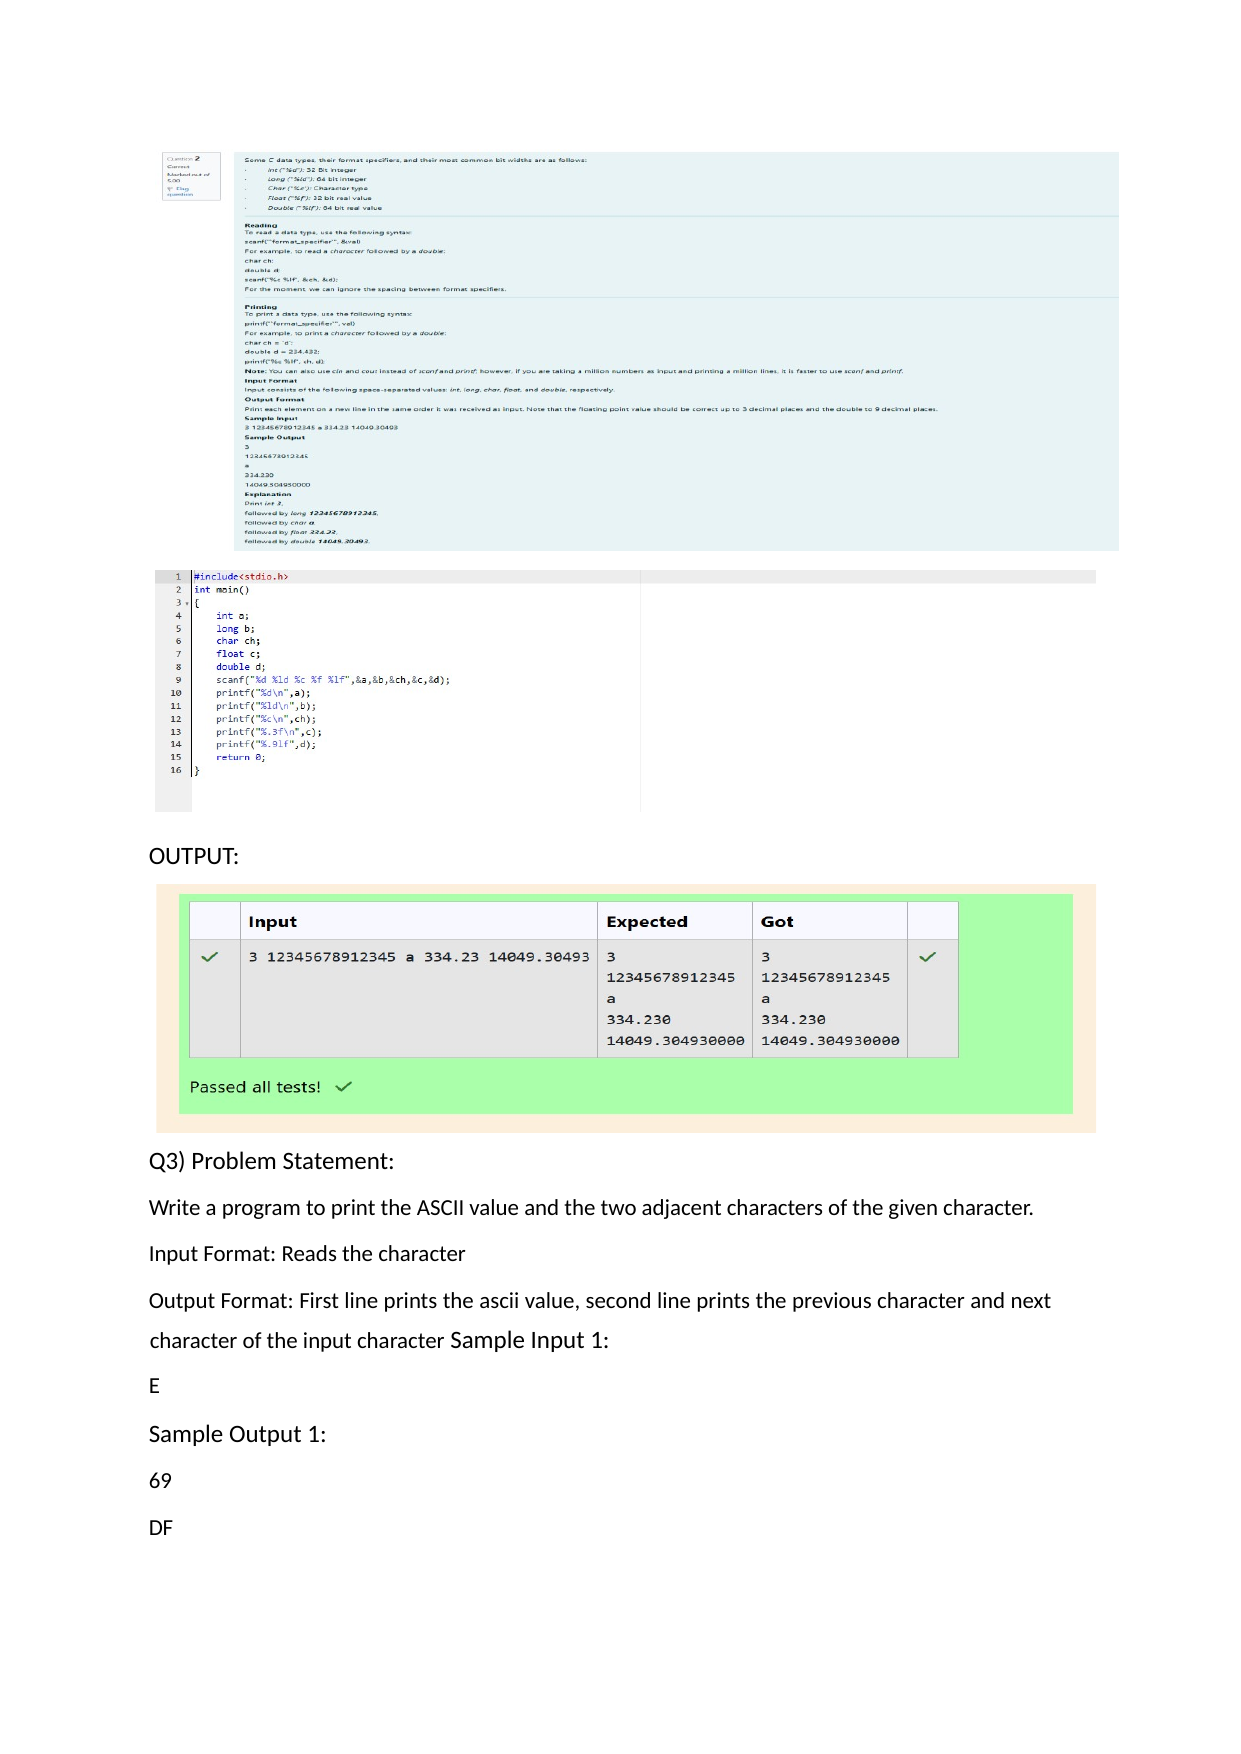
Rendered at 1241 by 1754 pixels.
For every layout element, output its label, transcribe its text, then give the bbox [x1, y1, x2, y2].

text DF [148, 1513, 1091, 1541]
text Q3) Problem Statement: [148, 1145, 1109, 1175]
text Input Format: Reads the character [148, 1239, 1091, 1267]
text OUTPUT: [148, 840, 1109, 870]
text Sample Output 1: [148, 1418, 1109, 1449]
text Write a program to print the ASCII value and the two adjacent characters of the given character. [148, 1193, 1091, 1221]
picture [156, 884, 1097, 1133]
picture [155, 570, 1096, 812]
picture [155, 149, 1119, 551]
text 69 [148, 1466, 1091, 1494]
text Output Format: First line prints the ascii value, second line prints the previous character and next character of the input character Sample Input 1: [148, 1286, 1053, 1355]
text E [148, 1372, 1091, 1399]
